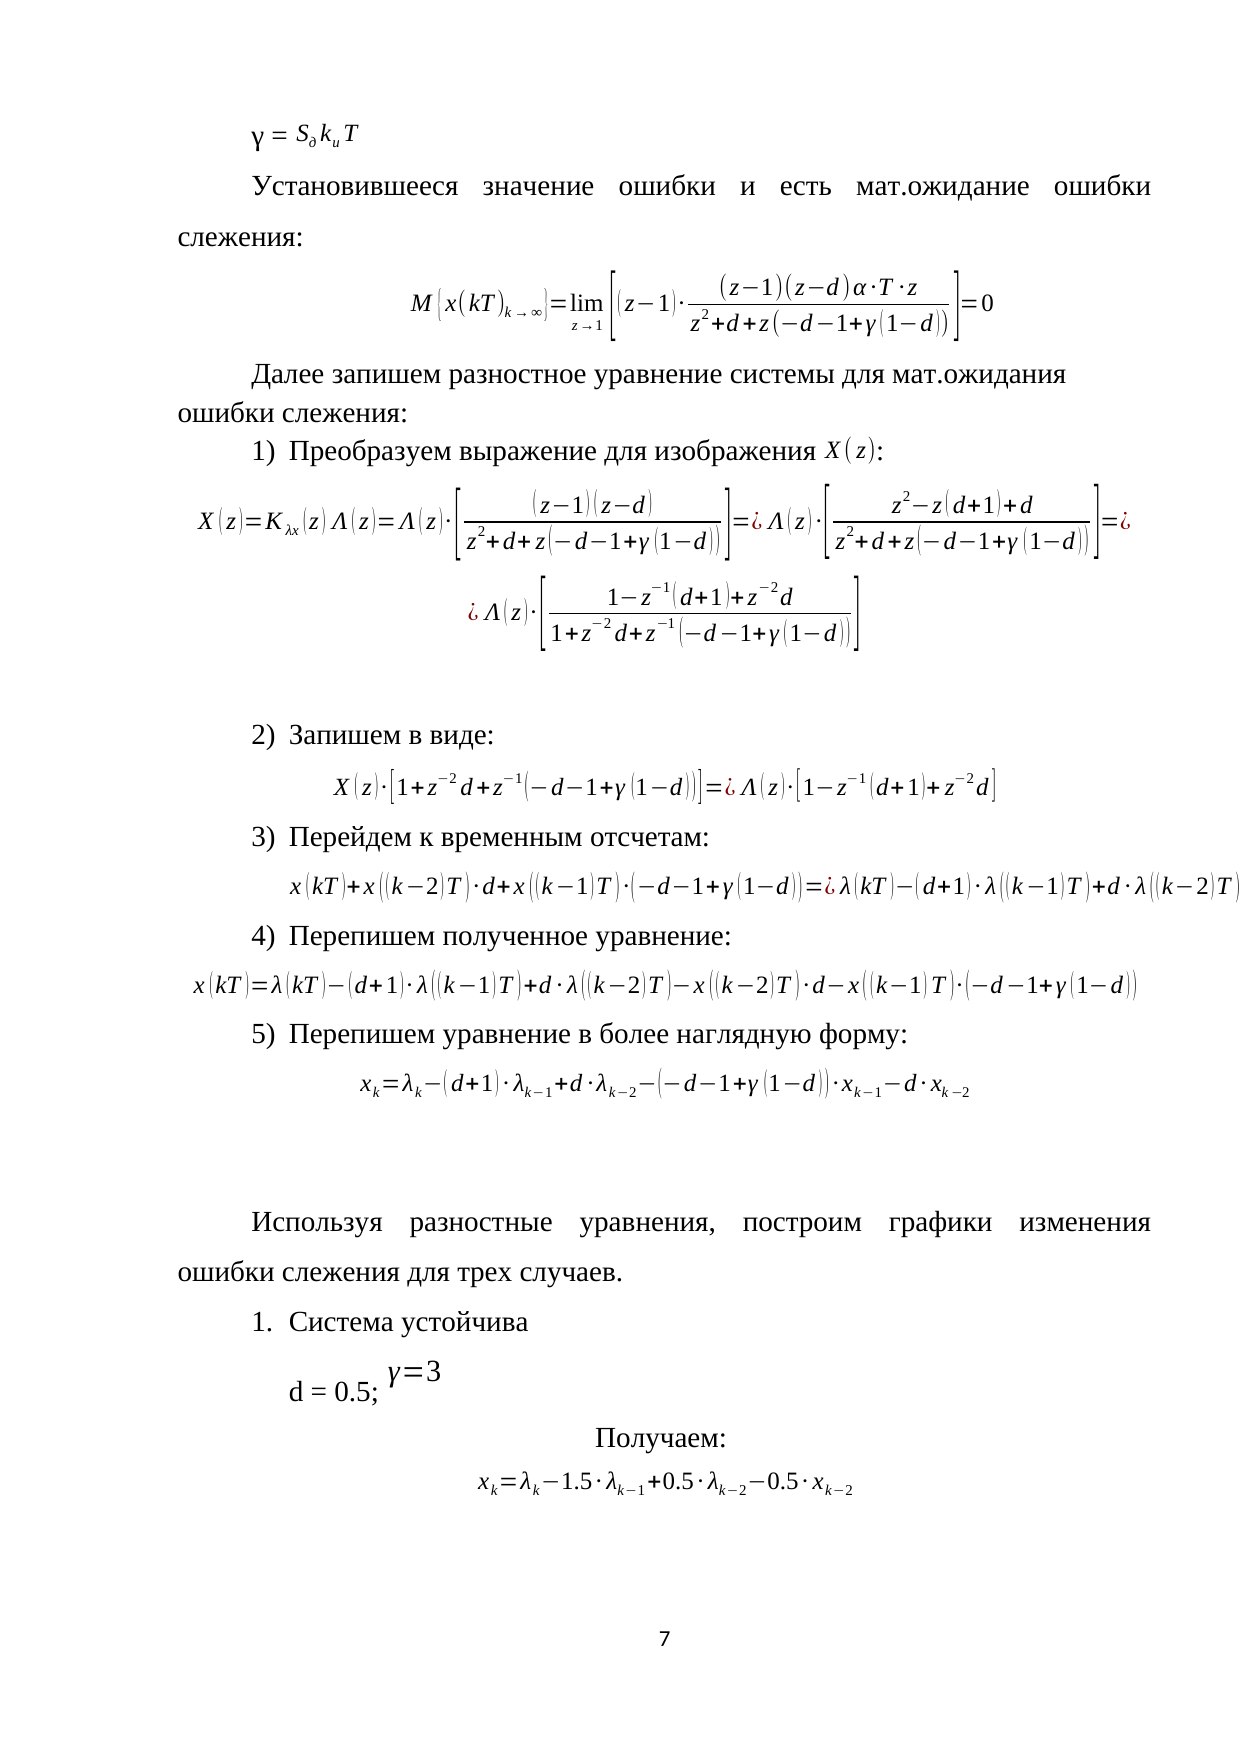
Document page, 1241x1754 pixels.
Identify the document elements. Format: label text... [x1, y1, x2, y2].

list Система устойчива [251, 1304, 1152, 1338]
text Установившееся значение ошибки и есть мат.ожидание ошибки слежения: [177, 168, 1152, 252]
list Запишем в виде: [251, 717, 1152, 751]
text γ = [177, 118, 1152, 152]
list Перепишем уравнение в более наглядную форму: [251, 1016, 1152, 1049]
list d = 0.5; [288, 1354, 1152, 1408]
list Перейдем к временным отсчетам: [251, 819, 1152, 853]
text Получаем: [177, 1420, 1152, 1499]
list Перепишем полученное уравнение: [251, 918, 1152, 951]
text Используя разностные уравнения, построим графики изменения ошибки слежения для трех случаев. [177, 1204, 1152, 1287]
list Преобразуем выражение для изображения : [251, 433, 1152, 467]
text Далее запишем разностное уравнение системы для мат.ожидания ошибки слежения: [177, 356, 1152, 428]
